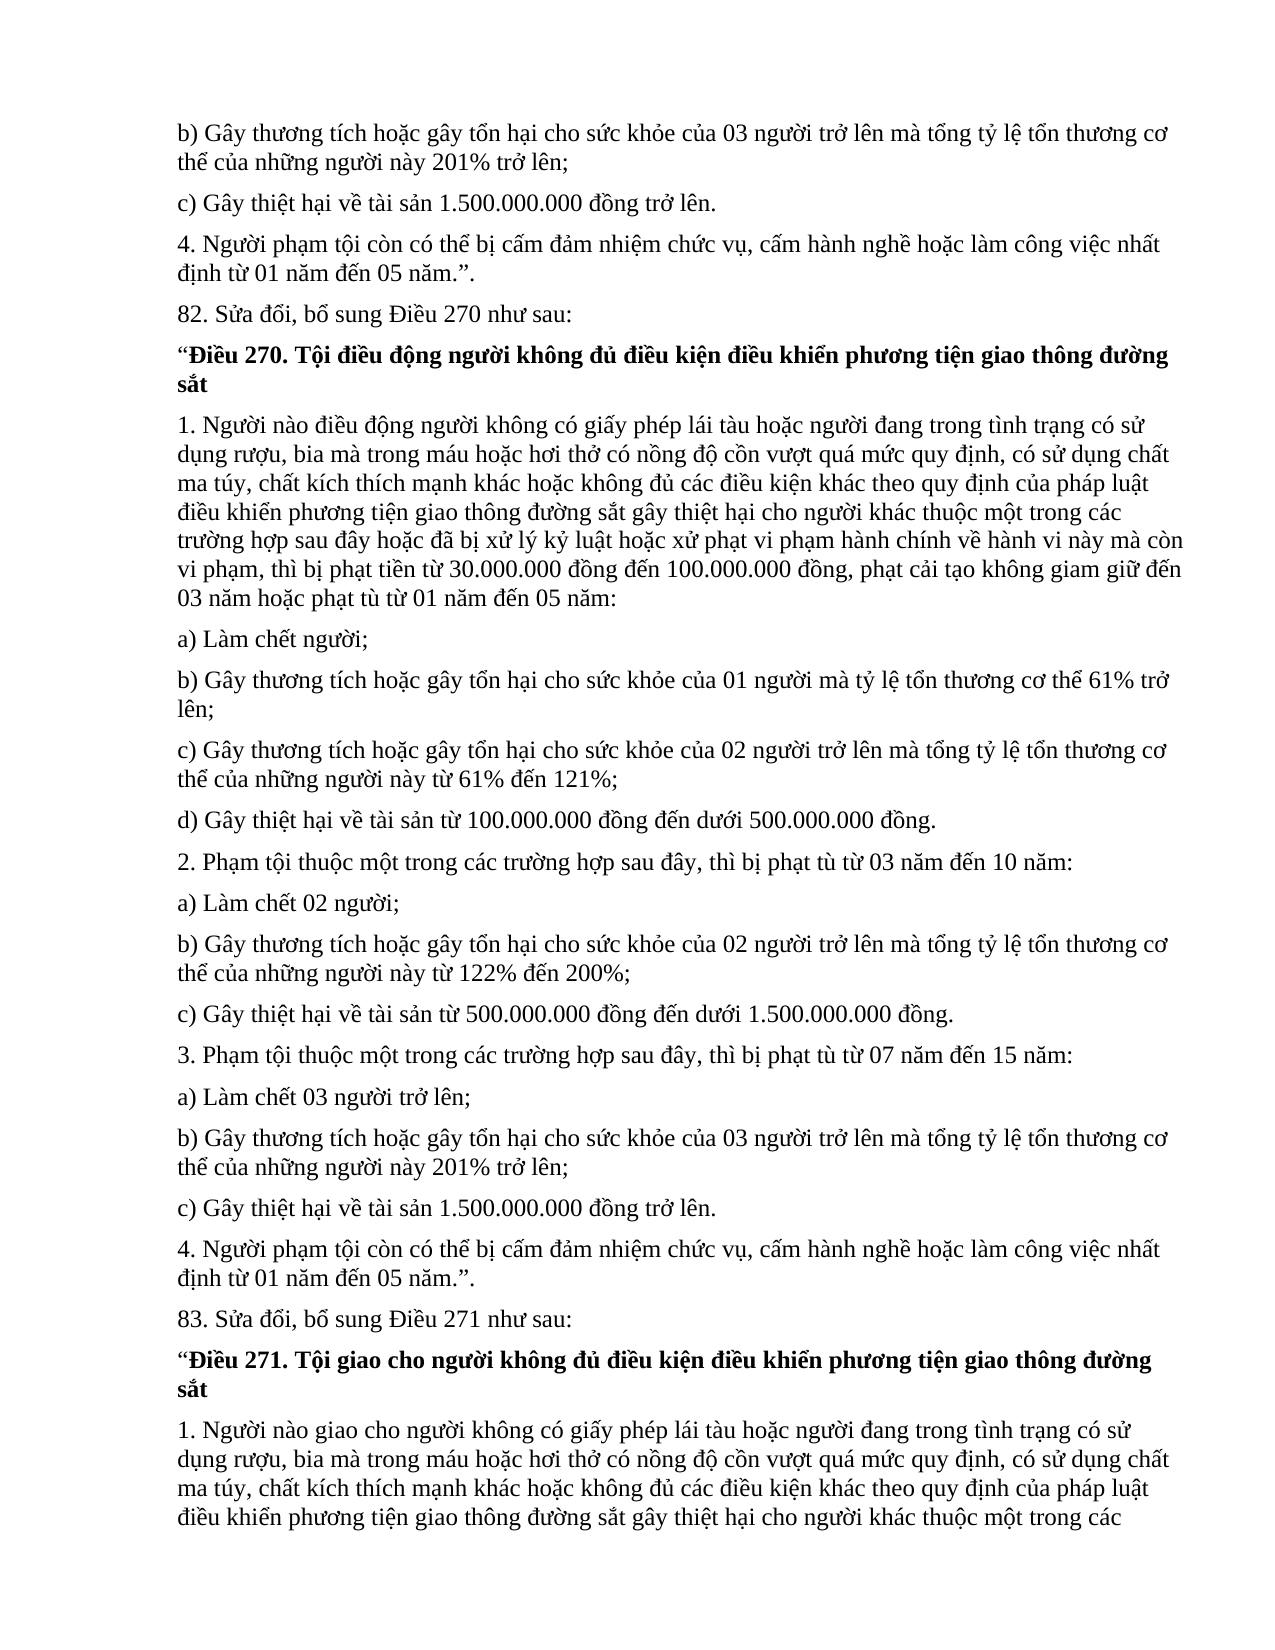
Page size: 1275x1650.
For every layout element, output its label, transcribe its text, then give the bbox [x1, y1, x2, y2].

text a) Làm chết người; [177, 624, 1186, 653]
text 1. Người nào điều động người không có giấy phép lái tàu hoặc người đang trong tình trạng có sử dụng rượu, bia mà trong máu hoặc hơi thở có nồng độ cồn vượt quá mức quy định, có sử dụng chất ma túy, chất kích thích mạnh khác hoặc không đủ các điều kiện khác theo quy định của pháp luật điều khiển phương tiện giao thông đường sắt gây thiệt hại cho người khác thuộc một trong các trường hợp sau đây hoặc đã bị xử lý kỷ luật hoặc xử phạt vi phạm hành chính về hành vi này mà còn vi phạm, thì bị phạt tiền từ 30.000.000 đồng đến 100.000.000 đồng, phạt cải tạo không giam giữ đến 03 năm hoặc phạt tù từ 01 năm đến 05 năm: [177, 411, 1186, 612]
text a) Làm chết 03 người trở lên; [177, 1082, 1186, 1111]
text 83. Sửa đổi, bổ sung Điều 271 như sau: [177, 1304, 1186, 1333]
text b) Gây thương tích hoặc gây tổn hại cho sức khỏe của 01 người mà tỷ lệ tổn thương cơ thể 61% trở lên; [177, 666, 1186, 723]
text b) Gây thương tích hoặc gây tổn hại cho sức khỏe của 03 người trở lên mà tổng tỷ lệ tổn thương cơ thể của những người này 201% trở lên; [177, 118, 1186, 176]
text 82. Sửa đổi, bổ sung Điều 270 như sau: [177, 299, 1186, 328]
text b) Gây thương tích hoặc gây tổn hại cho sức khỏe của 02 người trở lên mà tổng tỷ lệ tổn thương cơ thể của những người này từ 122% đến 200%; [177, 929, 1186, 987]
text “Điều 270. Tội điều động người không đủ điều kiện điều khiển phương tiện giao thông đường sắt [177, 341, 1186, 398]
text 4. Người phạm tội còn có thể bị cấm đảm nhiệm chức vụ, cấm hành nghề hoặc làm công việc nhất định từ 01 năm đến 05 năm.”. [177, 1234, 1186, 1292]
text 3. Phạm tội thuộc một trong các trường hợp sau đây, thì bị phạt tù từ 07 năm đến 15 năm: [177, 1041, 1186, 1069]
text 4. Người phạm tội còn có thể bị cấm đảm nhiệm chức vụ, cấm hành nghề hoặc làm công việc nhất định từ 01 năm đến 05 năm.”. [177, 229, 1186, 287]
text d) Gây thiệt hại về tài sản từ 100.000.000 đồng đến dưới 500.000.000 đồng. [177, 806, 1186, 834]
text b) Gây thương tích hoặc gây tổn hại cho sức khỏe của 03 người trở lên mà tổng tỷ lệ tổn thương cơ thể của những người này 201% trở lên; [177, 1123, 1186, 1181]
text “Điều 271. Tội giao cho người không đủ điều kiện điều khiển phương tiện giao thông đường sắt [177, 1346, 1186, 1403]
text c) Gây thiệt hại về tài sản từ 500.000.000 đồng đến dưới 1.500.000.000 đồng. [177, 999, 1186, 1028]
text a) Làm chết 02 người; [177, 888, 1186, 917]
text c) Gây thiệt hại về tài sản 1.500.000.000 đồng trở lên. [177, 188, 1186, 217]
text c) Gây thiệt hại về tài sản 1.500.000.000 đồng trở lên. [177, 1193, 1186, 1222]
text c) Gây thương tích hoặc gây tổn hại cho sức khỏe của 02 người trở lên mà tổng tỷ lệ tổn thương cơ thể của những người này từ 61% đến 121%; [177, 736, 1186, 793]
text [177, 1416, 1186, 1531]
text 2. Phạm tội thuộc một trong các trường hợp sau đây, thì bị phạt tù từ 03 năm đến 10 năm: [177, 847, 1186, 876]
